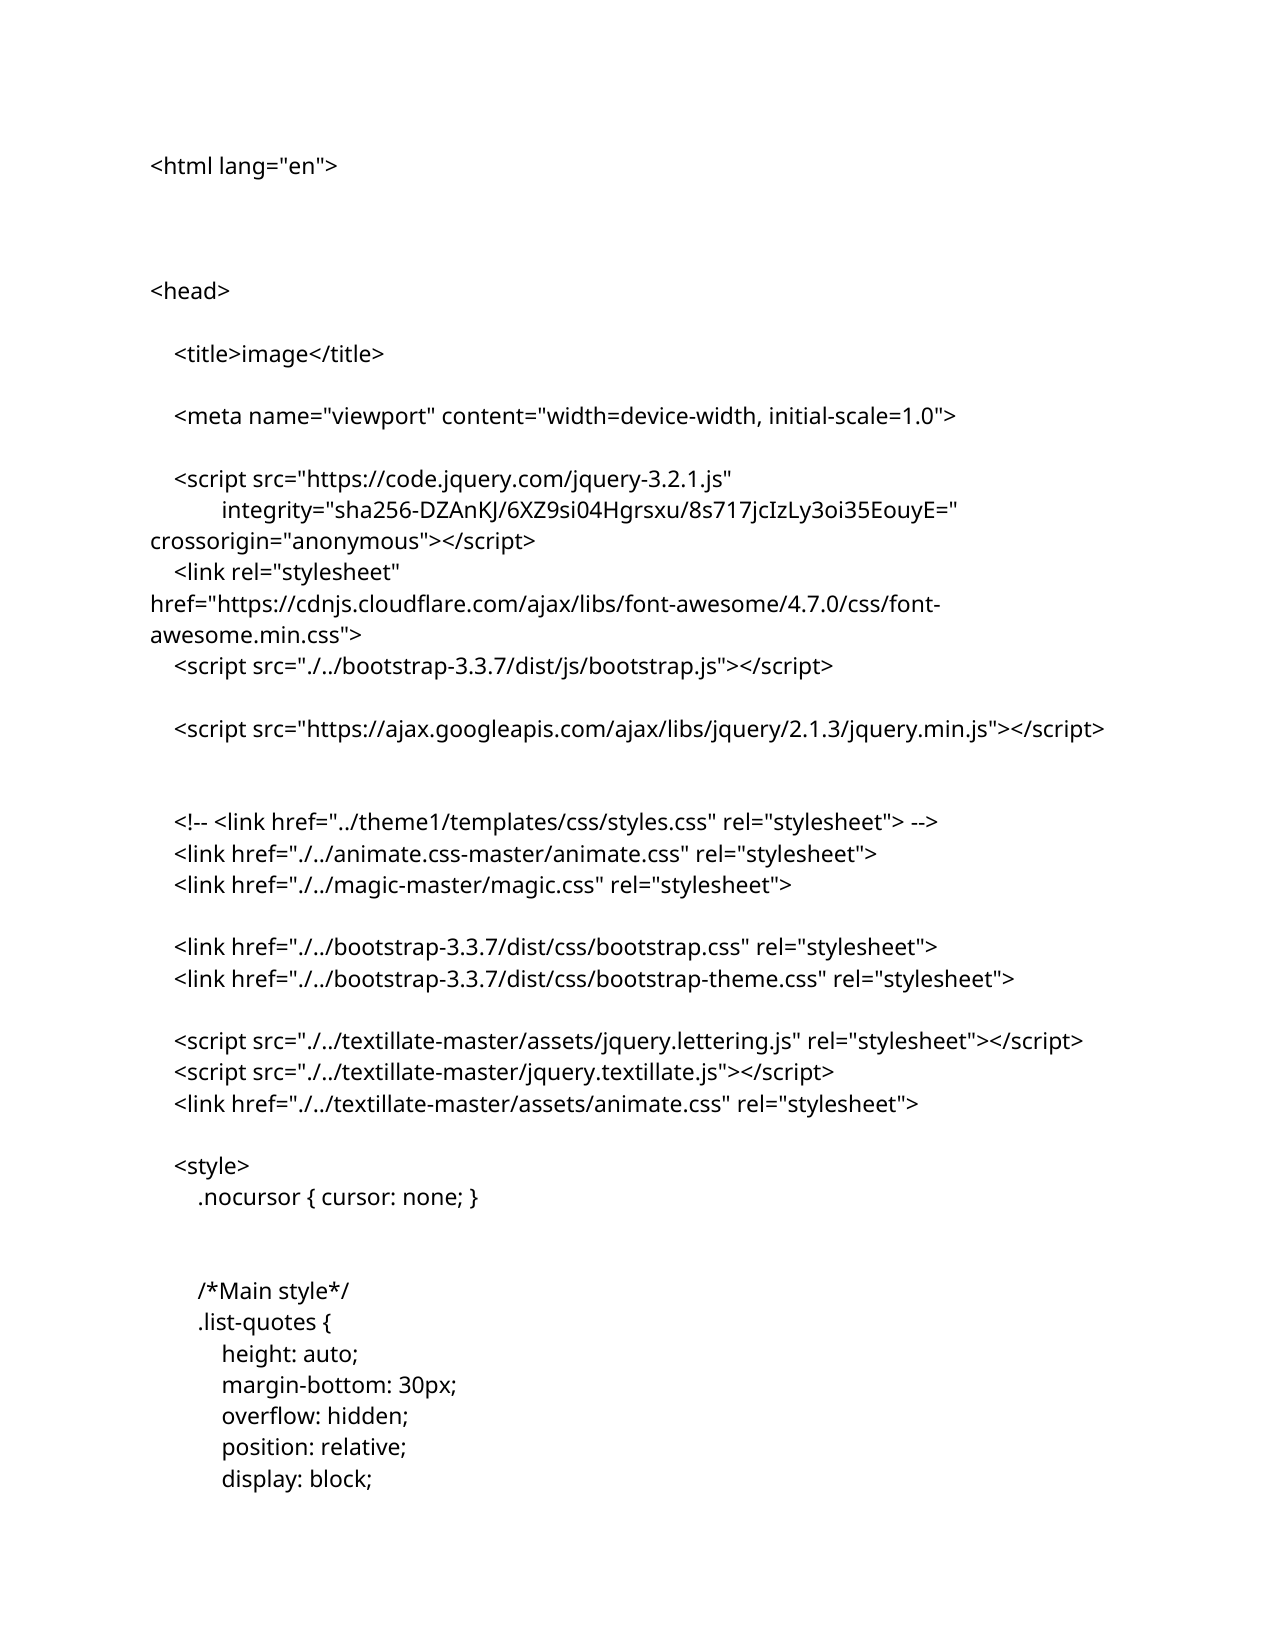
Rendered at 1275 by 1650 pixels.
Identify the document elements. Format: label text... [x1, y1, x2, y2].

text integrity="sha256-DZAnKJ/6XZ9si04Hgrsxu/8s717jcIzLy3oi35EouyE=" crossorigin="anonymous"></script> [150, 494, 1125, 556]
text <link href="./../textillate-master/assets/animate.css" rel="stylesheet"> [150, 1087, 1125, 1119]
text <script src="https://ajax.googleapis.com/ajax/libs/jquery/2.1.3/jquery.min.js"></script> [150, 712, 1125, 744]
text <!-- <link href="../theme1/templates/css/styles.css" rel="stylesheet"> --> [150, 806, 1125, 837]
text position: relative; [150, 1431, 1125, 1462]
text .list-quotes { [150, 1306, 1125, 1337]
text <style> [150, 1150, 1125, 1181]
text <script src="./../textillate-master/jquery.textillate.js"></script> [150, 1056, 1125, 1087]
text <link href="./../bootstrap-3.3.7/dist/css/bootstrap-theme.css" rel="stylesheet"> [150, 962, 1125, 994]
text /*Main style*/ [150, 1275, 1125, 1306]
text height: auto; [150, 1337, 1125, 1369]
text <link href="./../magic-master/magic.css" rel="stylesheet"> [150, 869, 1125, 900]
text <link href="./../bootstrap-3.3.7/dist/css/bootstrap.css" rel="stylesheet"> [150, 931, 1125, 962]
text <script src="./../bootstrap-3.3.7/dist/js/bootstrap.js"></script> [150, 650, 1125, 681]
text <script src="https://code.jquery.com/jquery-3.2.1.js" [150, 462, 1125, 494]
text <html lang="en"> [150, 150, 1125, 181]
text display: block; [150, 1462, 1125, 1494]
text <title>image</title> [150, 337, 1125, 369]
text margin-bottom: 30px; [150, 1369, 1125, 1400]
text <link href="./../animate.css-master/animate.css" rel="stylesheet"> [150, 837, 1125, 869]
text .nocursor { cursor: none; } [150, 1181, 1125, 1212]
text <link rel="stylesheet" href="https://cdnjs.cloudflare.com/ajax/libs/font-awesome/4.7.0/css/font-awesome.min.css"> [150, 556, 1125, 650]
text <script src="./../textillate-master/assets/jquery.lettering.js" rel="stylesheet"></script> [150, 1025, 1125, 1056]
text <meta name="viewport" content="width=device-width, initial-scale=1.0"> [150, 400, 1125, 431]
text overflow: hidden; [150, 1400, 1125, 1431]
text <head> [150, 275, 1125, 306]
